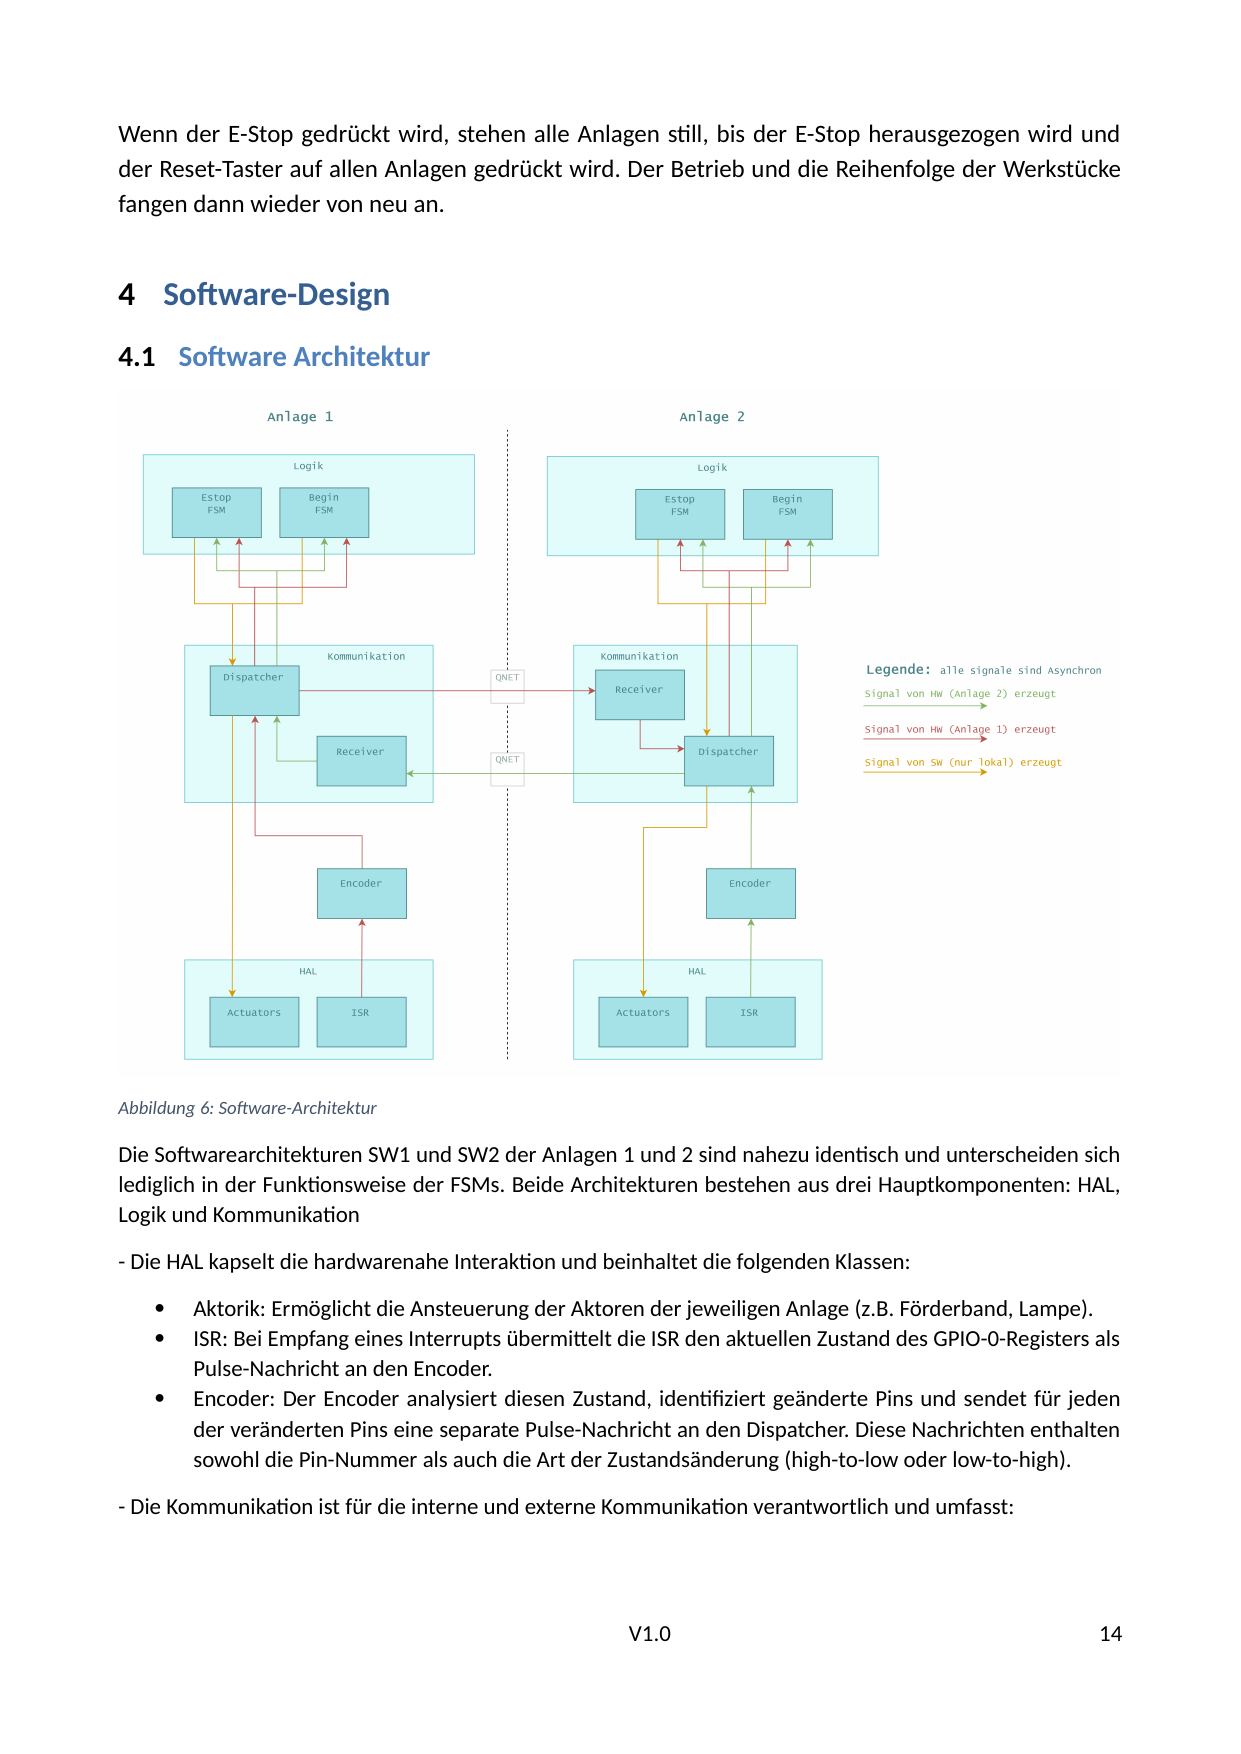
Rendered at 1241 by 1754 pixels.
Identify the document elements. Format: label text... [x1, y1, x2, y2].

list Aktorik: Ermöglicht die Ansteuerung der Aktoren der jeweiligen Anlage (z.B. Förderband, Lampe). [156, 1294, 1122, 1322]
text Wenn der E-Stop gedrückt wird, stehen alle Anlagen still, bis der E-Stop herausgezogen wird und der Reset-Taster auf allen Anlagen gedrückt wird. Der Betrieb und die Reihenfolge der Werkstücke fangen dann wieder von neu an. [118, 118, 1122, 219]
text Abbildung 6: Software-Architektur [118, 1096, 1122, 1119]
subtitle Software-Design [118, 273, 1122, 314]
text - Die Kommunikation ist für die interne und externe Kommunikation verantwortlich und umfasst: [118, 1492, 1122, 1520]
list ISR: Bei Empfang eines Interrupts übermittelt die ISR den aktuellen Zustand des GPIO-0-Registers als Pulse-Nachricht an den Encoder. [156, 1324, 1122, 1382]
subtitle Software Architektur [118, 338, 1122, 373]
picture [118, 388, 1122, 1077]
list Encoder: Der Encoder analysiert diesen Zustand, identifiziert geänderte Pins und sendet für jeden der veränderten Pins eine separate Pulse-Nachricht an den Dispatcher. Diese Nachrichten enthalten sowohl die Pin-Nummer als auch die Art der Zustandsänderung (high-to-low oder low-to-high). [156, 1384, 1122, 1473]
text Die Softwarearchitekturen SW1 und SW2 der Anlagen 1 und 2 sind nahezu identisch und unterscheiden sich lediglich in der Funktionsweise der FSMs. Beide Architekturen bestehen aus drei Hauptkomponenten: HAL, Logik und Kommunikation [118, 1140, 1122, 1228]
text - Die HAL kapselt die hardwarenahe Interaktion und beinhaltet die folgenden Klassen: [118, 1247, 1122, 1275]
